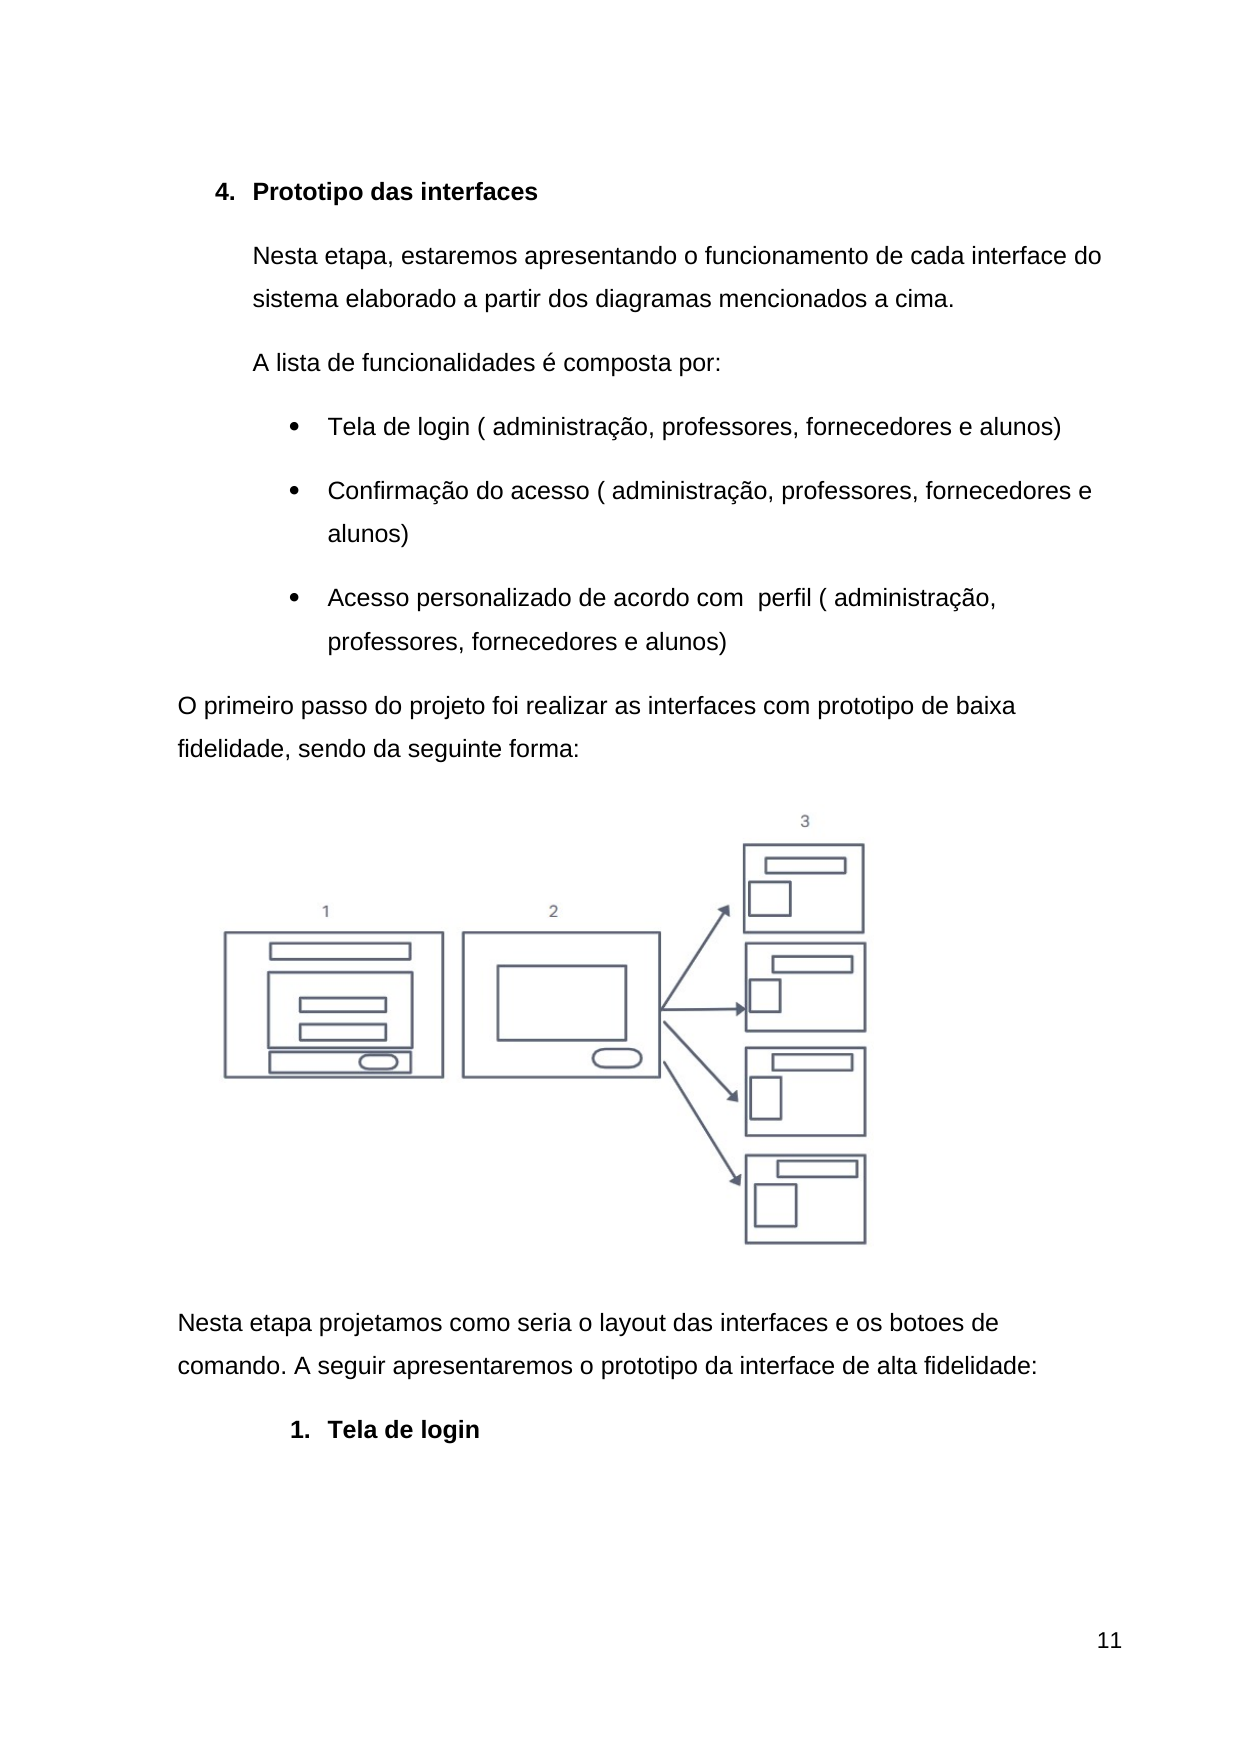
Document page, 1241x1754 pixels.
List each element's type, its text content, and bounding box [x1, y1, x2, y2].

text Nesta etapa projetamos como seria o layout das interfaces e os botoes de comando. A seguir apresentaremos o prototipo da interface de alta fidelidade: [177, 1308, 1109, 1380]
list Tela de login [290, 1415, 1109, 1444]
picture [177, 797, 920, 1275]
text O primeiro passo do projeto foi realizar as interfaces com prototipo de baixa fidelidade, sendo da seguinte forma: [177, 691, 1109, 762]
list A lista de funcionalidades é composta por: [252, 348, 1109, 377]
list Acesso personalizado de acordo com perfil ( administração, professores, fornecedores e alunos) [290, 583, 1109, 655]
list Tela de login ( administração, professores, fornecedores e alunos) [290, 412, 1109, 441]
list Nesta etapa, estaremos apresentando o funcionamento de cada interface do sistema elaborado a partir dos diagramas mencionados a cima. [252, 241, 1109, 313]
list Prototipo das interfaces [215, 177, 1109, 206]
list Confirmação do acesso ( administração, professores, fornecedores e alunos) [290, 476, 1109, 548]
